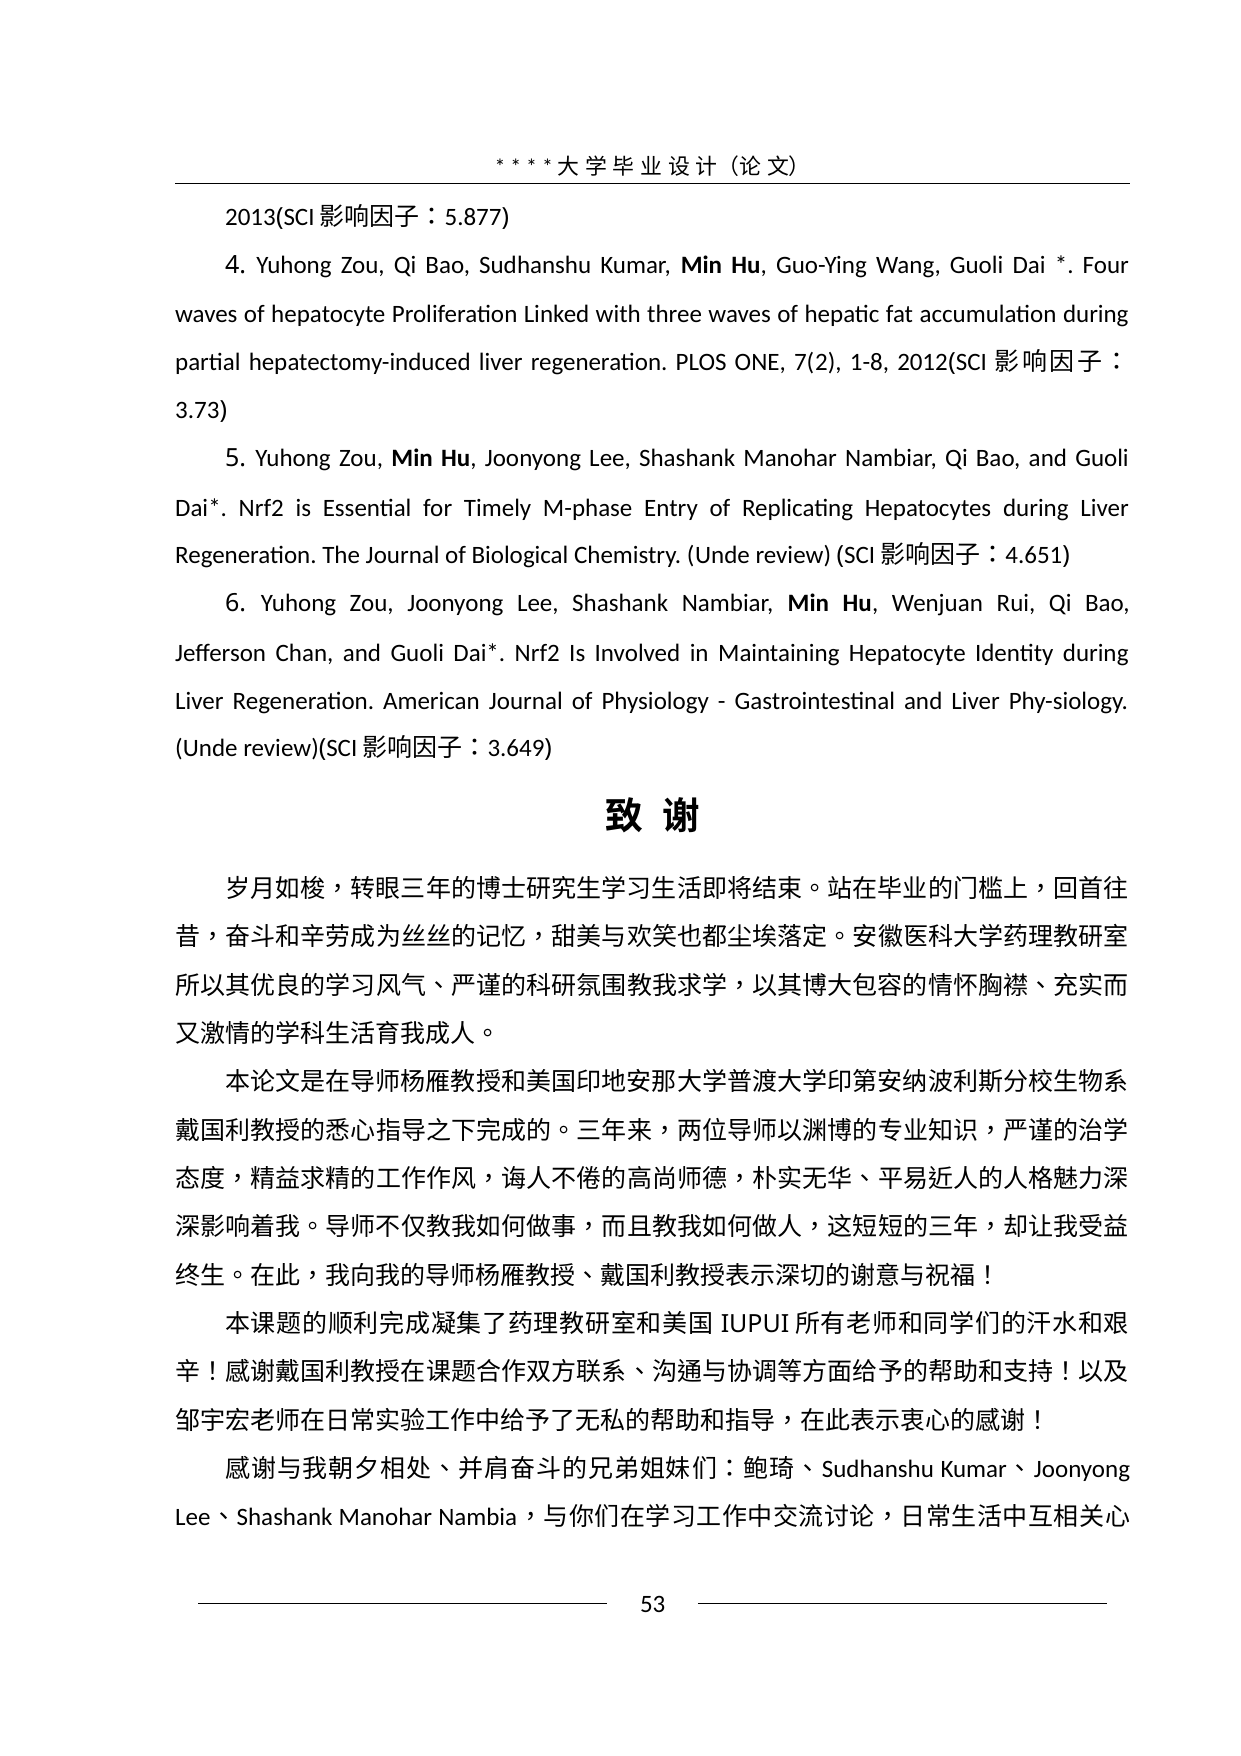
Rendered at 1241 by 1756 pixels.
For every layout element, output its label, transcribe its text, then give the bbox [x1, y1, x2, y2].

text 本课题的顺利完成凝集了药理教研室和美国IUPUI所有老师和同学们的汗水和艰辛！感谢戴国利教授在课题合作双方联系、沟通与协调等方面给予的帮助和支持！以及邹宇宏老师在日常实验工作中给予了无私的帮助和指导，在此表示衷心的感谢！ [175, 1291, 1130, 1436]
text 2013(SCI影响因子：5.877) [175, 184, 1130, 232]
text 4. Yuhong Zou, Qi Bao, Sudhanshu Kumar, Min Hu, Guo-Ying Wang, Guoli Dai *. Four waves of hepatocyte Proliferation Linked with three waves of hepatic fat accumulation during partial hepatectomy-induced liver regeneration. PLOS ONE, 7(2), 1-8, 2012(SCI影响因子：3.73) [175, 232, 1130, 426]
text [175, 1436, 1130, 1533]
text 岁月如梭，转眼三年的博士研究生学习生活即将结束。站在毕业的门槛上，回首往昔，奋斗和辛劳成为丝丝的记忆，甜美与欢笑也都尘埃落定。安徽医科大学药理教研室所以其优良的学习风气、严谨的科研氛围教我求学，以其博大包容的情怀胸襟、充实而又激情的学科生活育我成人。 [175, 856, 1130, 1050]
text 本论文是在导师杨雁教授和美国印地安那大学普渡大学印第安纳波利斯分校生物系戴国利教授的悉心指导之下完成的。三年来，两位导师以渊博的专业知识，严谨的治学态度，精益求精的工作作风，诲人不倦的高尚师德，朴实无华、平易近人的人格魅力深深影响着我。导师不仅教我如何做事，而且教我如何做人，这短短的三年，却让我受益终生。在此，我向我的导师杨雁教授、戴国利教授表示深切的谢意与祝福！ [175, 1050, 1130, 1291]
text 6. Yuhong Zou, Joonyong Lee, Shashank Nambiar, Min Hu, Wenjuan Rui, Qi Bao, Jefferson Chan, and Guoli Dai*. Nrf2 Is Involved in Maintaining Hepatocyte Identity during Liver Regeneration. American Journal of Physiology - Gastrointestinal and Liver Phy-siology. (Unde review)(SCI影响因子：3.649) [175, 571, 1130, 764]
text 5. Yuhong Zou, Min Hu, Joonyong Lee, Shashank Manohar Nambiar, Qi Bao, and Guoli Dai*. Nrf2 is Essential for Timely M-phase Entry of Replicating Hepatocytes during Liver Regeneration. The Journal of Biological Chemistry. (Unde review) (SCI影响因子：4.651) [175, 426, 1130, 571]
text 致 谢 [175, 788, 1130, 840]
